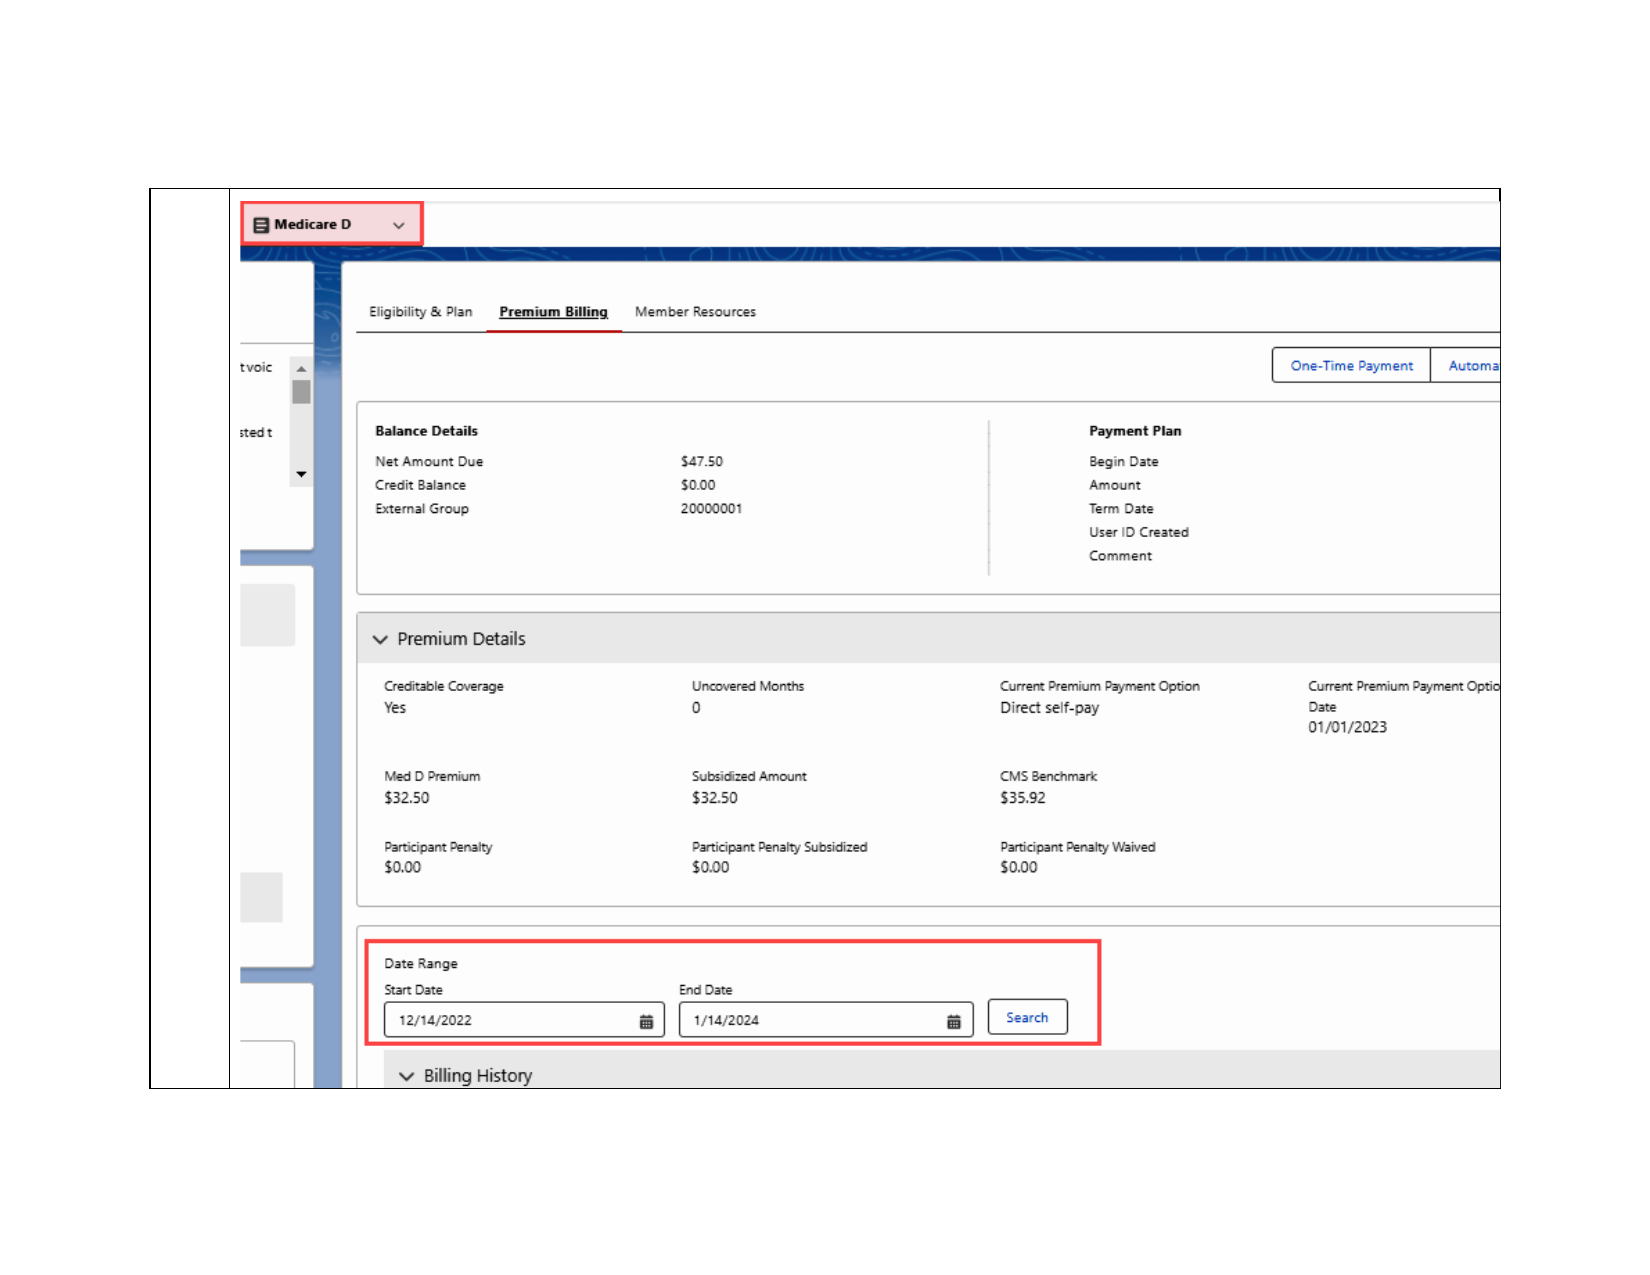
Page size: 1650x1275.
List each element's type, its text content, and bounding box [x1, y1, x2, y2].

table_cell 2 [151, 189, 229, 1088]
table_cell Ensure the Stock ID field in the Billing Cycle & Payment Method section of the Premium Billing tab displays fully: From the Member Snapshot Landing Page in Compass, select the Medicare D Landing Page. Click the Premium Billing tab. Set the Date Range: Start Date Range to 01/01/2006 & End Date Range field to the end of the next year (Example: 12/31/2026). Example: Date Range Set for Full View: CCRs must further review the Compass account after viewing the Billing Cycle & Payment Method section on the Medicare D Landing Page. Key places to review are: Check Member’s Recent Support Tasks and Member’s Recent Cases panel on the Member Cases Landing Page to review any Open or recent Premium Billing Inquiry tasks. Review Member and Client Alerts on the Member Snapshot Landing Page for notes from Premium Billing; review notes fully. [230, 189, 1499, 1088]
picture [240, 201, 1500, 1088]
